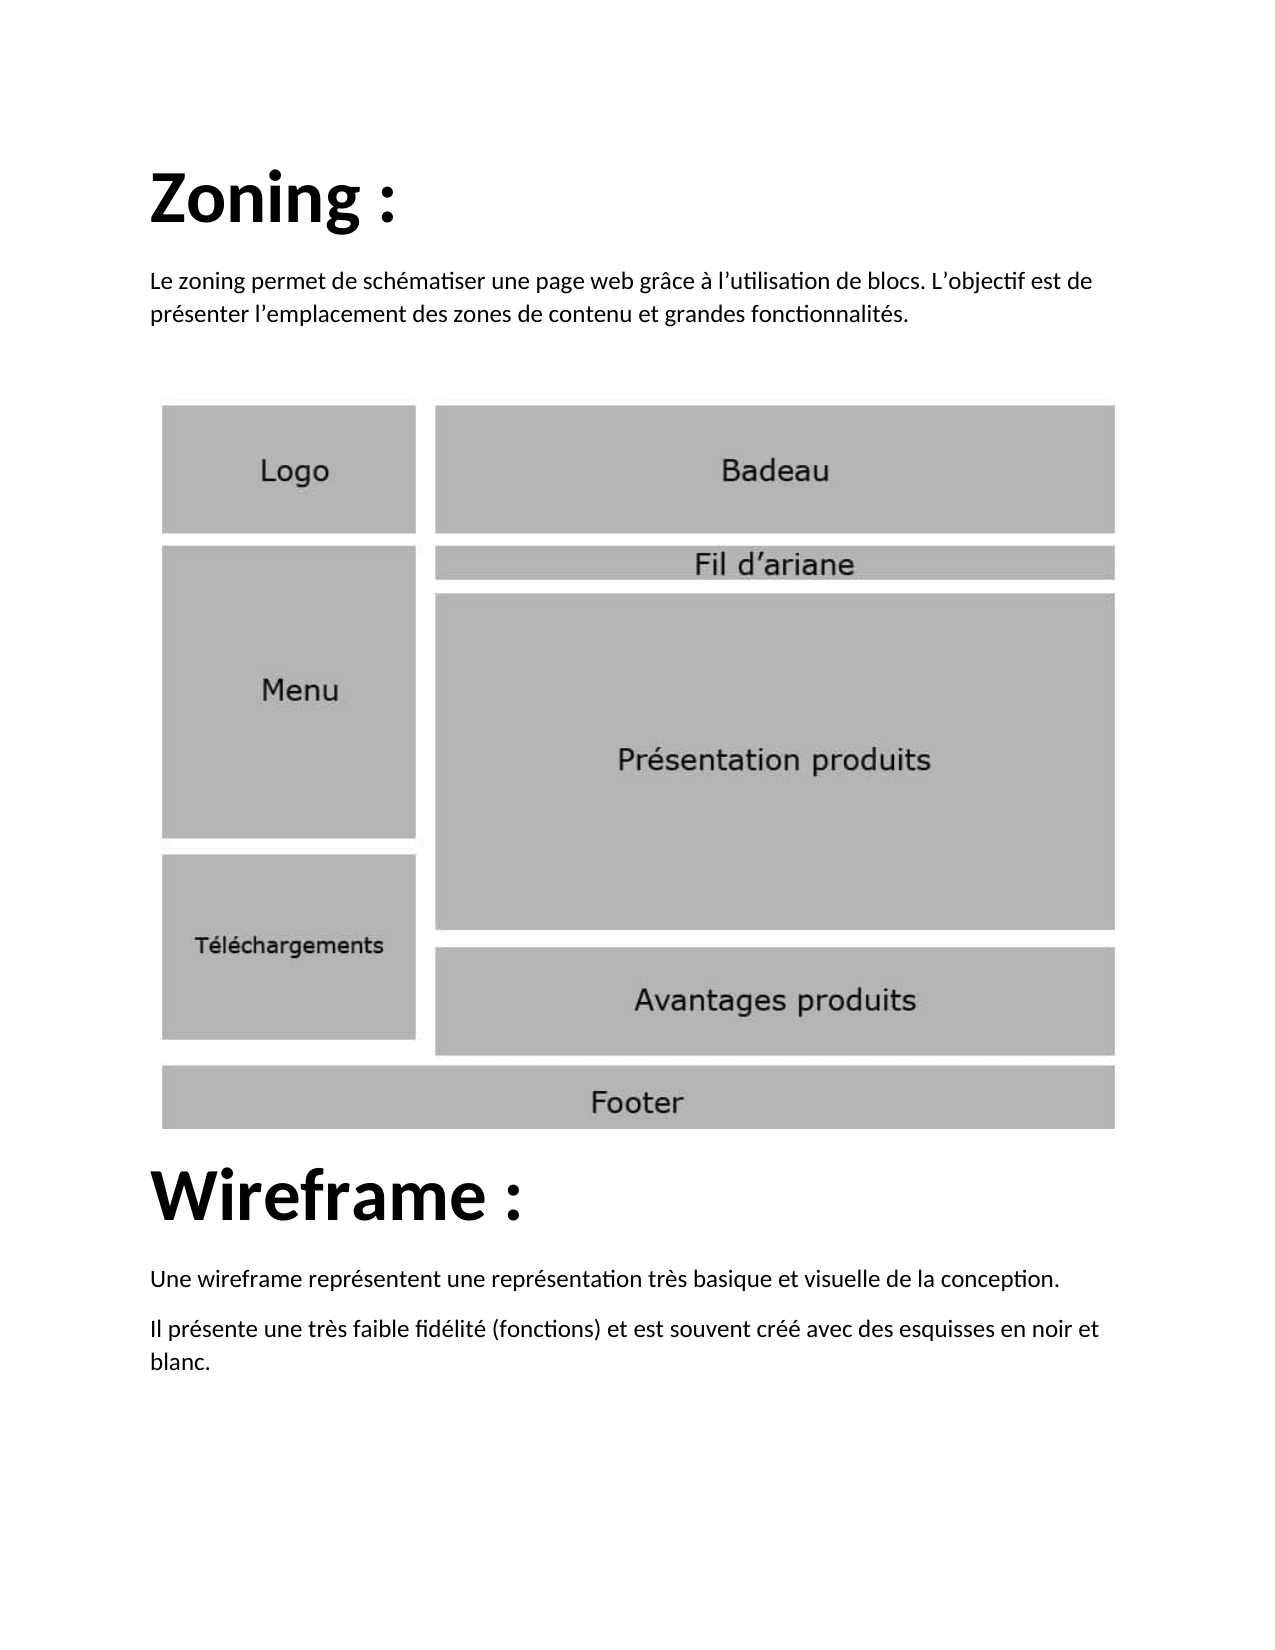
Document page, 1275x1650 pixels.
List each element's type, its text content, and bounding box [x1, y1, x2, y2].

picture [150, 397, 1125, 1129]
text Une wireframe représentent une représentation très basique et visuelle de la conception. [150, 1263, 1125, 1294]
text Le zoning permet de schématiser une page web grâce à l’utilisation de blocs. L’objectif est de présenter l’emplacement des zones de contenu et grandes fonctionnalités. [150, 266, 1125, 329]
text Zoning : [150, 150, 1125, 242]
text Il présente une très faible fidélité (fonctions) et est souvent créé avec des esquisses en noir et blanc. [150, 1313, 1125, 1376]
text Wireframe : [150, 1148, 1125, 1239]
